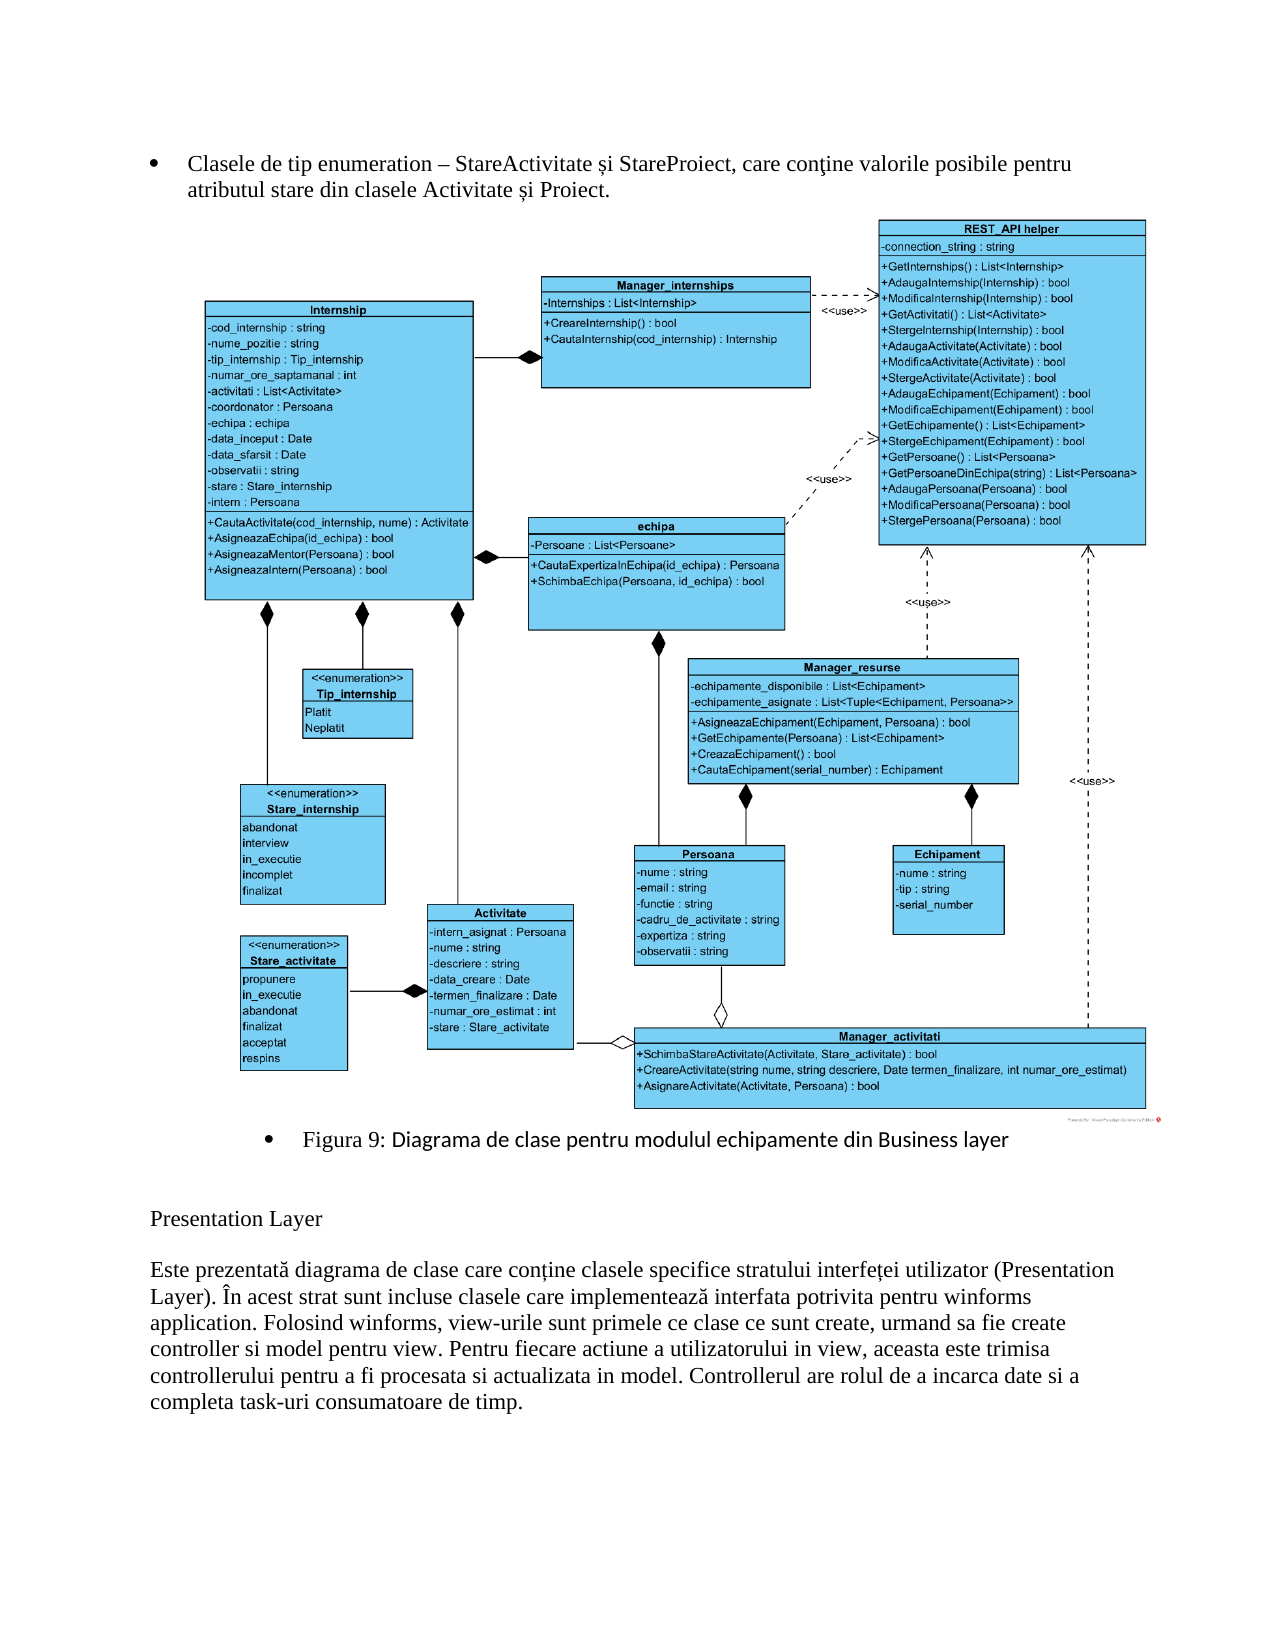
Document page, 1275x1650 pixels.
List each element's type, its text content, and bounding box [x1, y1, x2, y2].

text Este prezentată diagrama de clase care conține clasele specifice stratului interfeței utilizator (Presentation Layer). În acest strat sunt incluse clasele care implementează interfata potrivita pentru winforms application. Folosind winforms, view-urile sunt primele ce clase ce sunt create, urmand sa fie create controller si model pentru view. Pentru fiecare actiune a utilizatorului in view, aceasta este trimisa controllerului pentru a fi procesata si actualizata in model. Controllerul are rolul de a incarca date si a completa task-uri consumatoare de timp. [150, 1256, 1125, 1414]
text Presentation Layer [150, 1205, 1125, 1231]
picture [187, 202, 1163, 1126]
list Figura 9: Diagrama de clase pentru modulul echipamente din Business layer [150, 1126, 1125, 1154]
